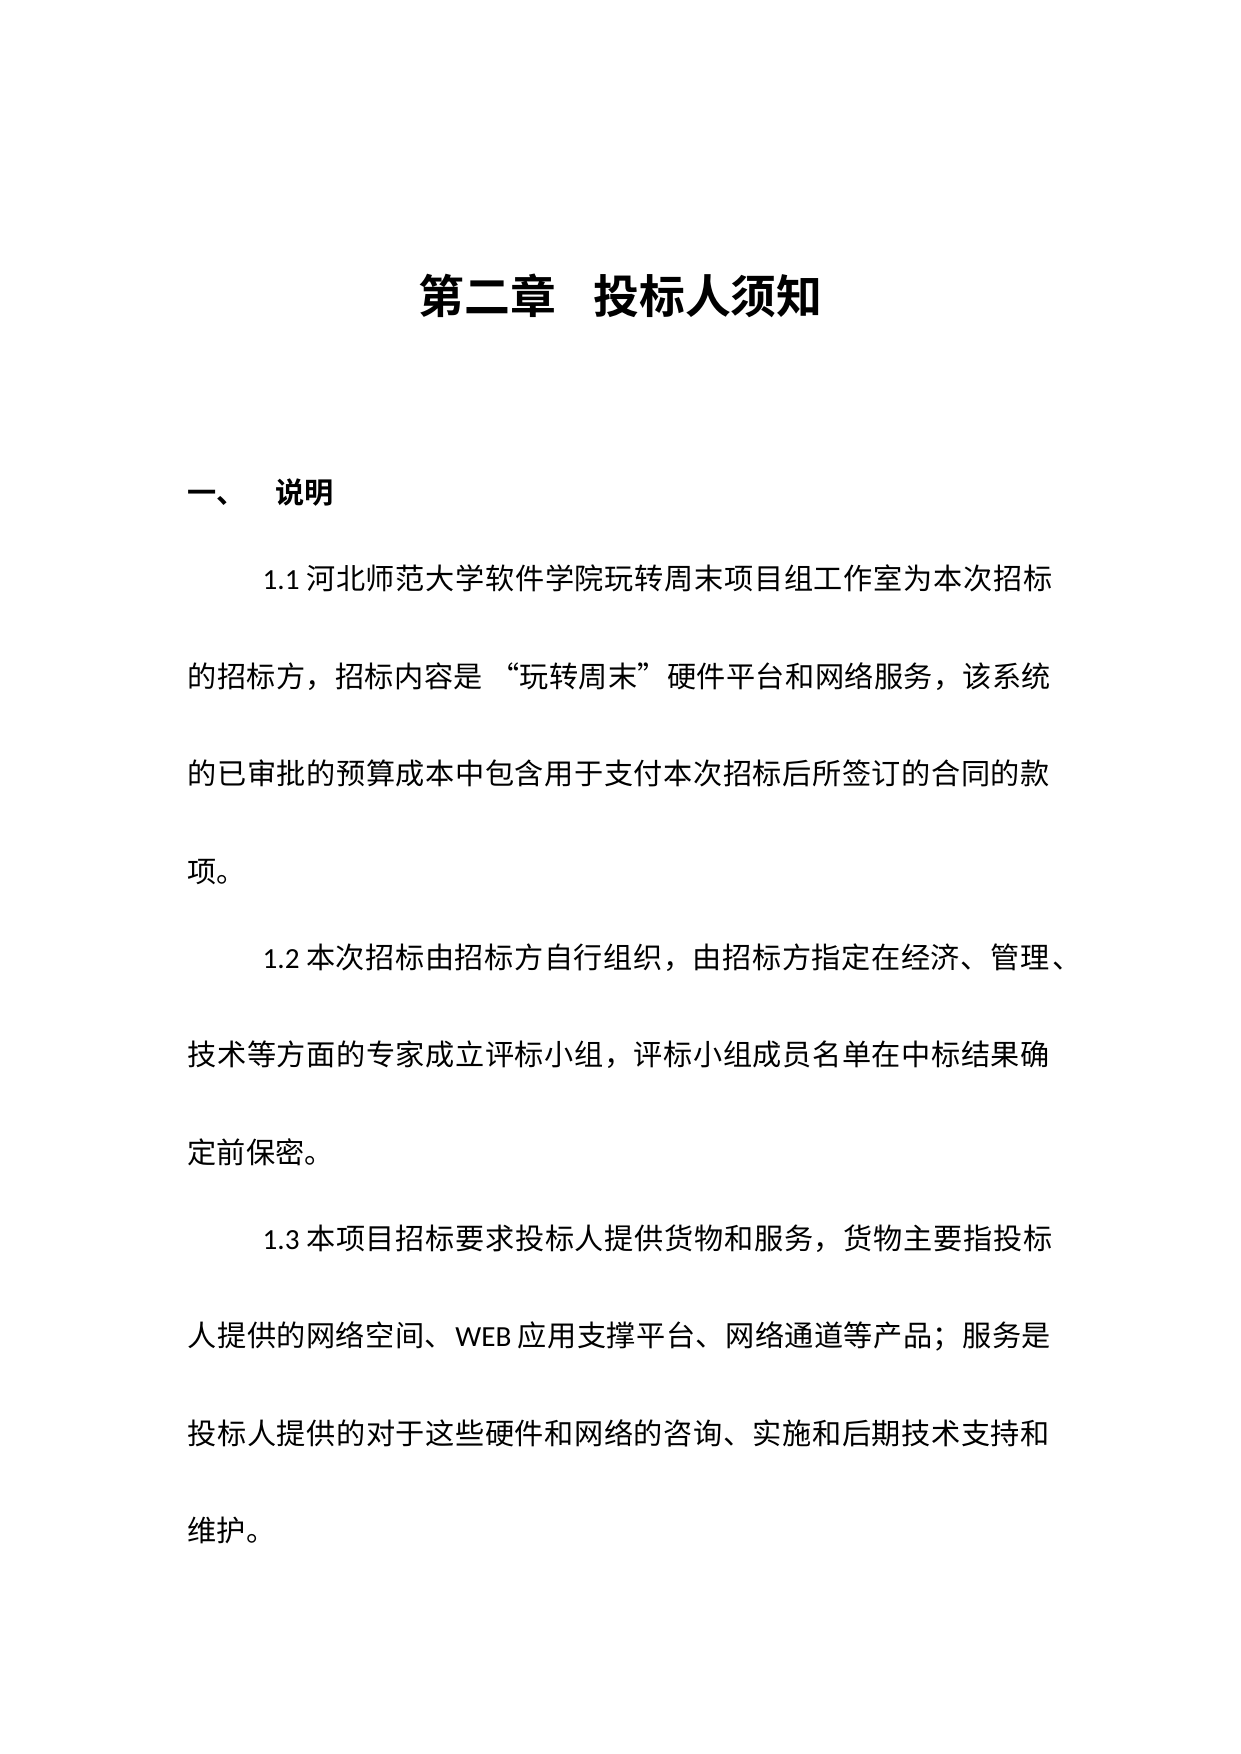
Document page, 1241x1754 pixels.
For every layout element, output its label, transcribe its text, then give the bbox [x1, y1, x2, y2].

list 投标人须知 [187, 245, 1053, 342]
list 说明 [187, 458, 1053, 523]
text 1.3本项目招标要求投标人提供货物和服务，货物主要指投标人提供的网络空间、WEB应用支撑平台、网络通道等产品；服务是投标人提供的对于这些硬件和网络的咨询、实施和后期技术支持和维护。 [187, 1204, 1053, 1562]
text 1.2本次招标由招标方自行组织，由招标方指定在经济、管理、技术等方面的专家成立评标小组，评标小组成员名单在中标结果确定前保密。 [187, 923, 1053, 1183]
text 1.1河北师范大学软件学院玩转周末项目组工作室为本次招标的招标方，招标内容是 “玩转周末”硬件平台和网络服务，该系统的已审批的预算成本中包含用于支付本次招标后所签订的合同的款项。 [187, 544, 1053, 902]
